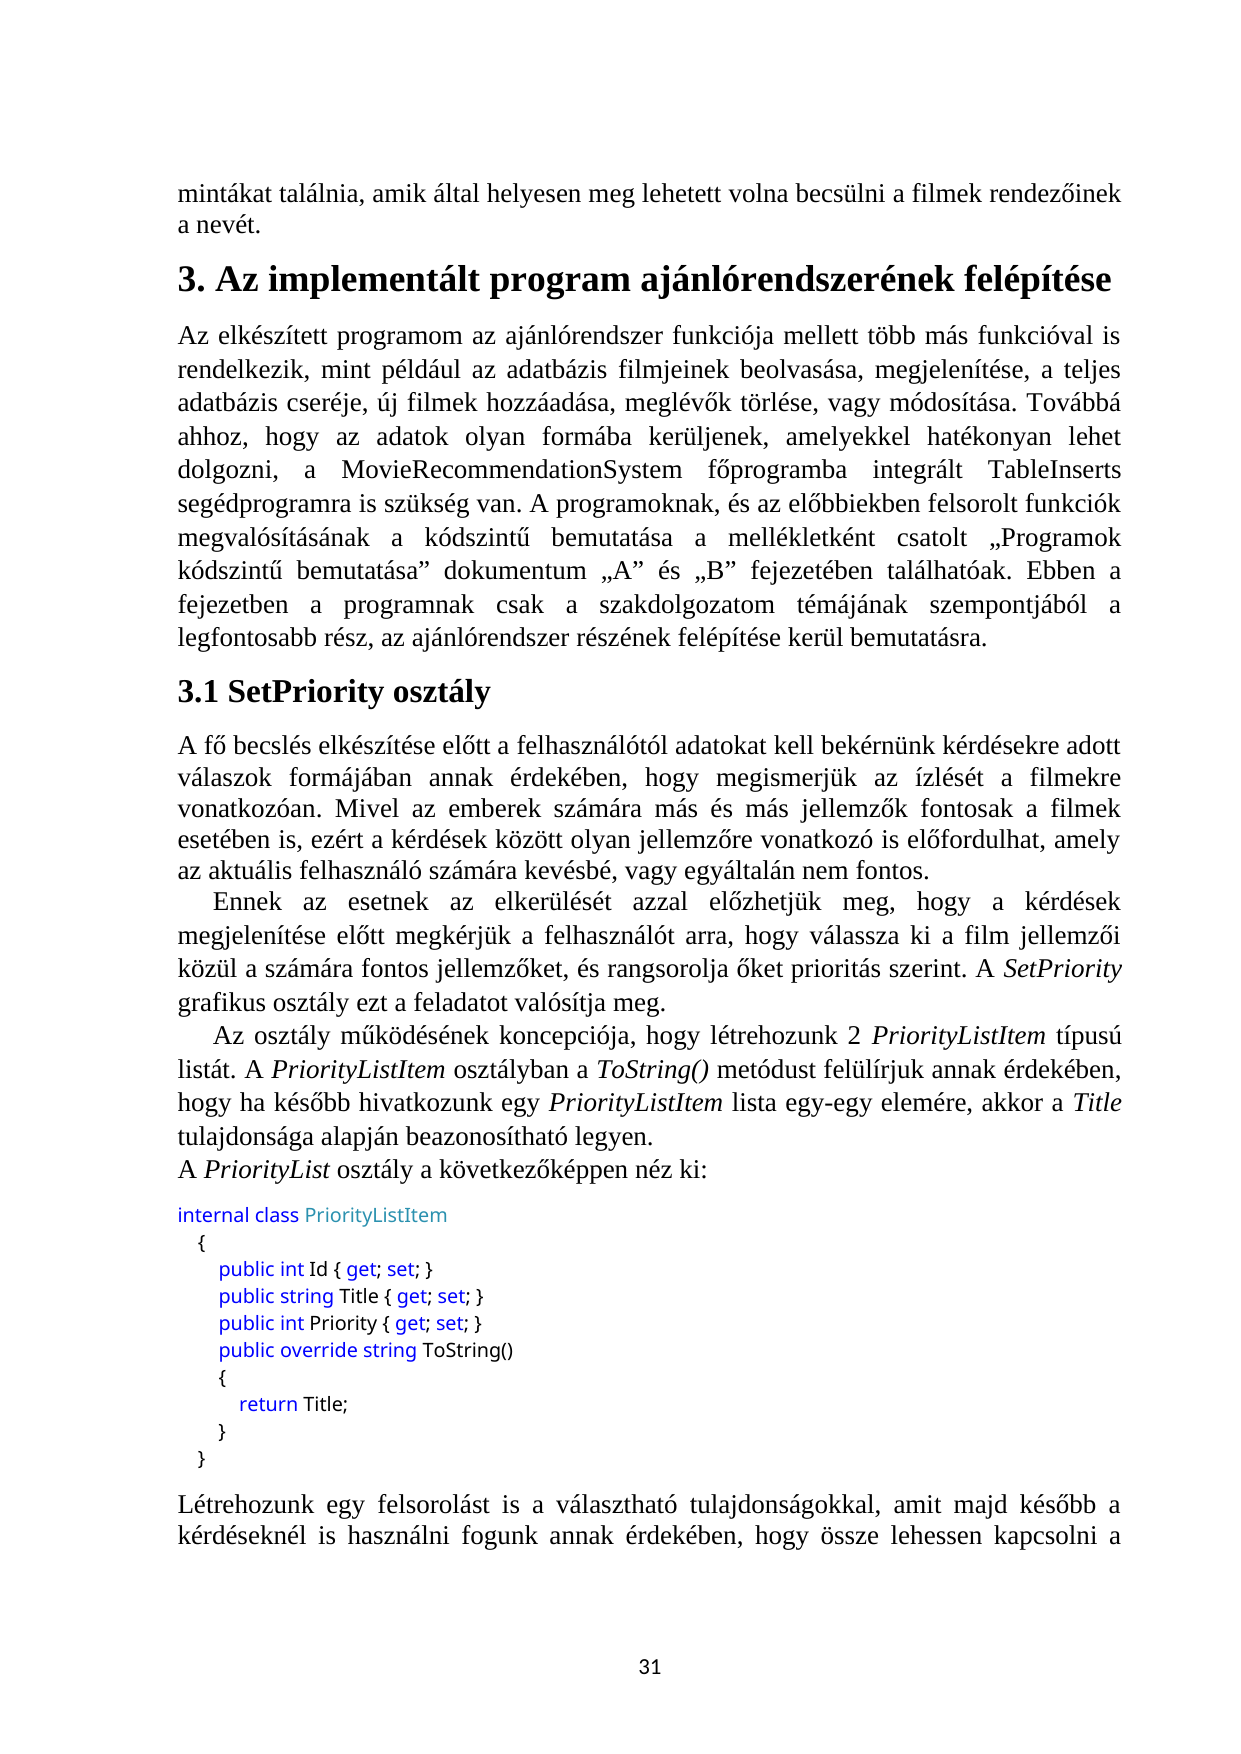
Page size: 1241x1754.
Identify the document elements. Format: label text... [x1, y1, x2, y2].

text { [177, 1228, 1122, 1255]
text return Title; [177, 1390, 1122, 1417]
text A PriorityList osztály a következőképpen néz ki: [177, 1153, 1122, 1185]
text } [177, 1417, 1122, 1444]
text public int Id { get; set; } [177, 1255, 1122, 1282]
text internal class PriorityListItem [177, 1201, 1122, 1228]
text Az osztály működésének koncepciója, hogy létrehozunk 2 PriorityListItem típusú listát. A PriorityListItem osztályban a ToString() metódust felülírjuk annak érdekében, hogy ha később hivatkozunk egy PriorityListItem lista egy-egy elemére, akkor a Title tulajdonsága alapján beazonosítható legyen. [177, 1019, 1122, 1151]
text public override string ToString() [177, 1336, 1122, 1363]
text { [177, 1363, 1122, 1390]
text public int Priority { get; set; } [177, 1309, 1122, 1336]
text } [177, 1444, 1122, 1471]
subtitle 3.1 SetPriority osztály [177, 671, 1122, 710]
text Az elkészített programom az ajánlórendszer funkciója mellett több más funkcióval is rendelkezik, mint például az adatbázis filmjeinek beolvasása, megjelenítése, a teljes adatbázis cseréje, új filmek hozzáadása, meglévők törlése, vagy módosítása. Továbbá ahhoz, hogy az adatok olyan formába kerüljenek, amelyekkel hatékonyan lehet dolgozni, a MovieRecommendationSystem főprogramba integrált TableInserts segédprogramra is szükség van. A programoknak, és az előbbiekben felsorolt funkciók megvalósításának a kódszintű bemutatása a mellékletként csatolt „Programok kódszintű bemutatása” dokumentum „A” és „B” fejezetében találhatóak. Ebben a fejezetben a programnak csak a szakdolgozatom témájának szempontjából a legfontosabb rész, az ajánlórendszer részének felépítése kerül bemutatásra. [177, 319, 1122, 652]
text A fő becslés elkészítése előtt a felhasználótól adatokat kell bekérnünk kérdésekre adott válaszok formájában annak érdekében, hogy megismerjük az ízlését a filmekre vonatkozóan. Mivel az emberek számára más és más jellemzők fontosak a filmek esetében is, ezért a kérdések között olyan jellemzőre vonatkozó is előfordulhat, amely az aktuális felhasználó számára kevésbé, vagy egyáltalán nem fontos. [177, 729, 1122, 885]
text Ennek az esetnek az elkerülését azzal előzhetjük meg, hogy a kérdések megjelenítése előtt megkérjük a felhasználót arra, hogy válassza ki a film jellemzői közül a számára fontos jellemzőket, és rangsorolja őket prioritás szerint. A SetPriority grafikus osztály ezt a feladatot valósítja meg. [177, 885, 1122, 1017]
text public string Title { get; set; } [177, 1282, 1122, 1309]
subtitle 3. Az implementált program ajánlórendszerének felépítése [177, 256, 1122, 299]
